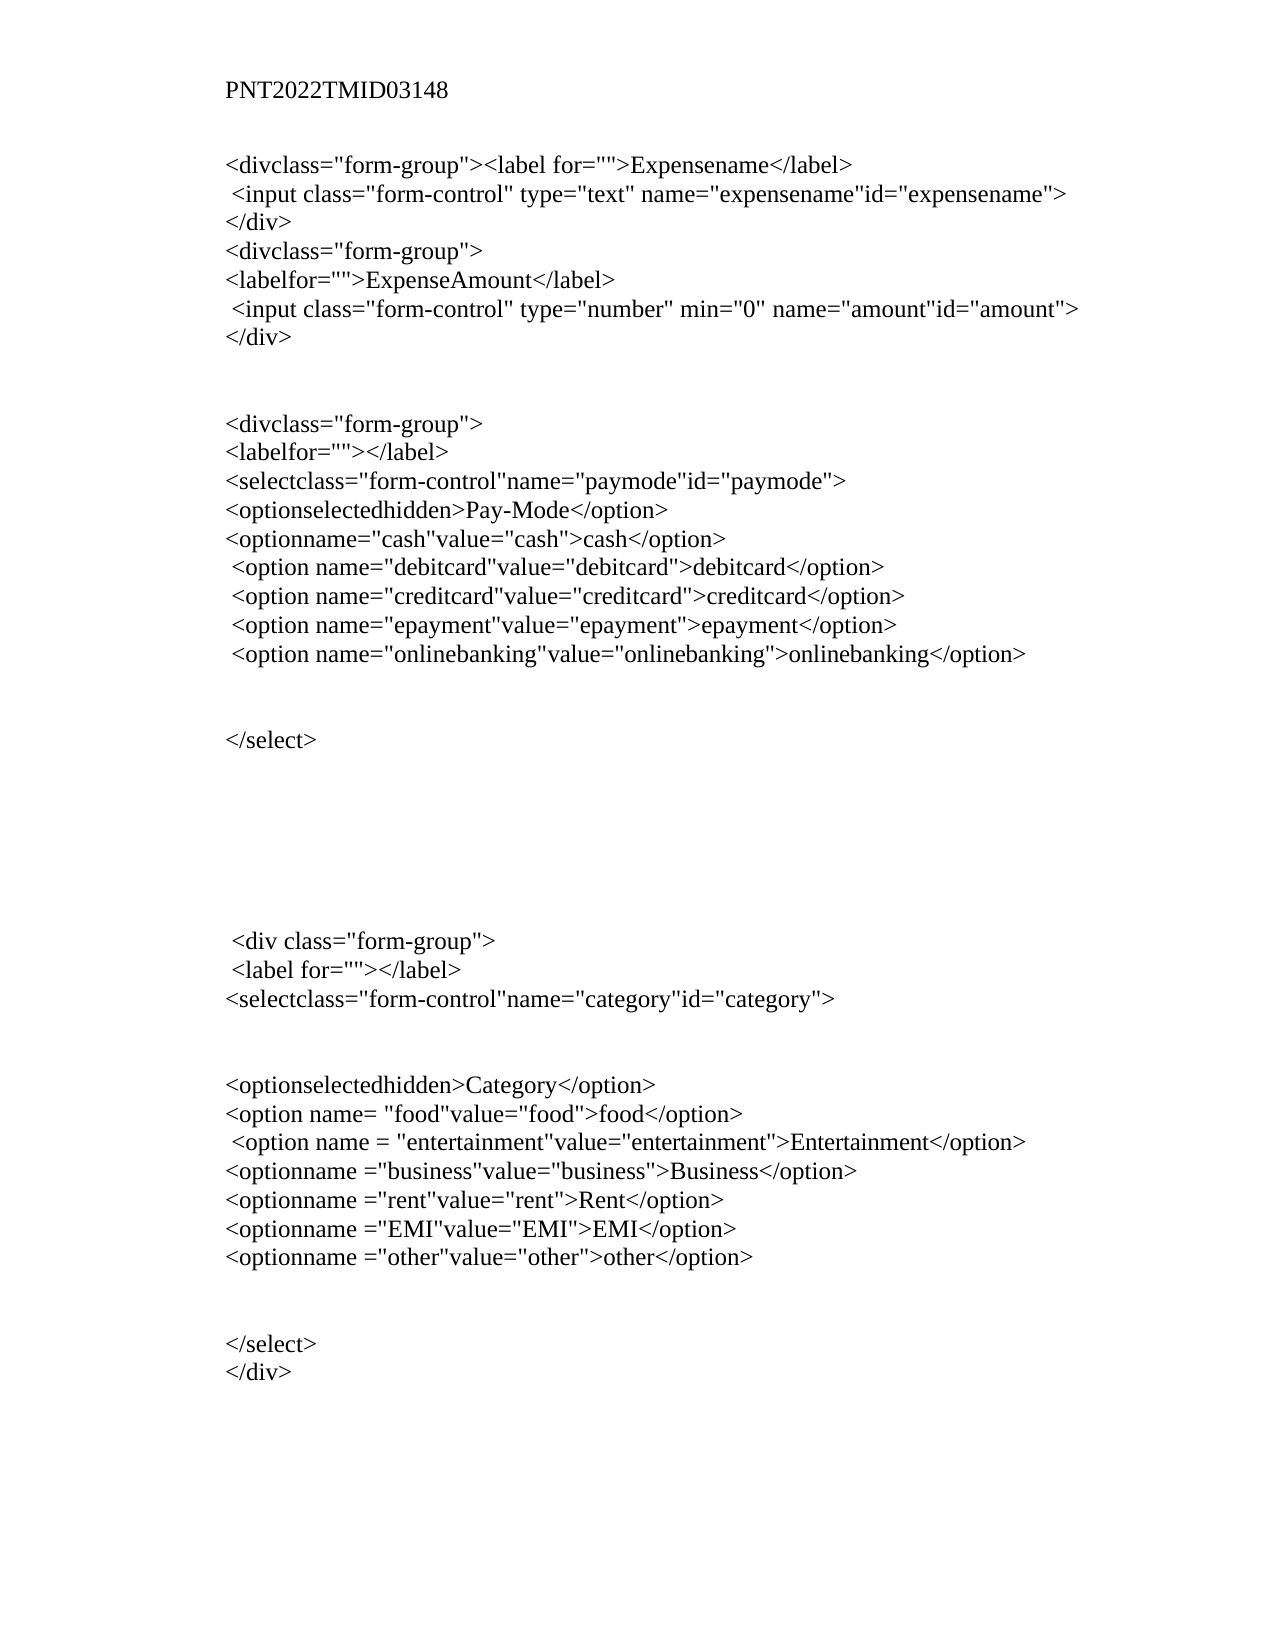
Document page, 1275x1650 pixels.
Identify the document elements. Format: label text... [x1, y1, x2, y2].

text <optionname ="EMI"value="EMI">EMI</option> [150, 1214, 1125, 1242]
text <selectclass="form-control"name="paymode"id="paymode"> [150, 466, 1125, 495]
text <option name="creditcard"value="creditcard">creditcard</option> [150, 581, 1125, 610]
text <option name="epayment"value="epayment">epayment</option> [150, 610, 1125, 639]
text <option name="onlinebanking"value="onlinebanking">onlinebanking</option> [150, 639, 1125, 667]
text <input class="form-control" type="text" name="expensename"id="expensename"> [150, 179, 1125, 207]
text <option name= "food"value="food">food</option> [150, 1099, 1125, 1127]
text <optionname ="business"value="business">Business</option> [150, 1156, 1125, 1185]
text <option name="debitcard"value="debitcard">debitcard</option> [150, 552, 1125, 581]
text </select> [150, 725, 1125, 754]
text <selectclass="form-control"name="category"id="category"> [150, 984, 1125, 1012]
text <option name = "entertainment"value="entertainment">Entertainment</option> [150, 1127, 1125, 1156]
text <input class="form-control" type="number" min="0" name="amount"id="amount"> [150, 294, 1125, 322]
text <label for=""></label> [150, 955, 1125, 984]
text <optionselectedhidden>Category</option> [150, 1070, 1125, 1099]
text <optionselectedhidden>Pay-Mode</option> [150, 495, 1125, 524]
text </div> [150, 1357, 1125, 1386]
text <labelfor=""></label> [150, 437, 1125, 466]
text <optionname ="other"value="other">other</option> [150, 1242, 1125, 1271]
text <optionname ="rent"value="rent">Rent</option> [150, 1185, 1125, 1214]
text </div> [150, 207, 1125, 236]
text <div class="form-group"> [150, 926, 1125, 955]
text <divclass="form-group"><label for="">Expensename</label> [150, 150, 1125, 179]
text </select> [150, 1329, 1125, 1357]
text <labelfor="">ExpenseAmount</label> [150, 265, 1125, 294]
text <divclass="form-group"> [150, 409, 1125, 437]
text <optionname="cash"value="cash">cash</option> [150, 524, 1125, 552]
text <divclass="form-group"> [150, 236, 1125, 265]
text </div> [150, 322, 1125, 351]
